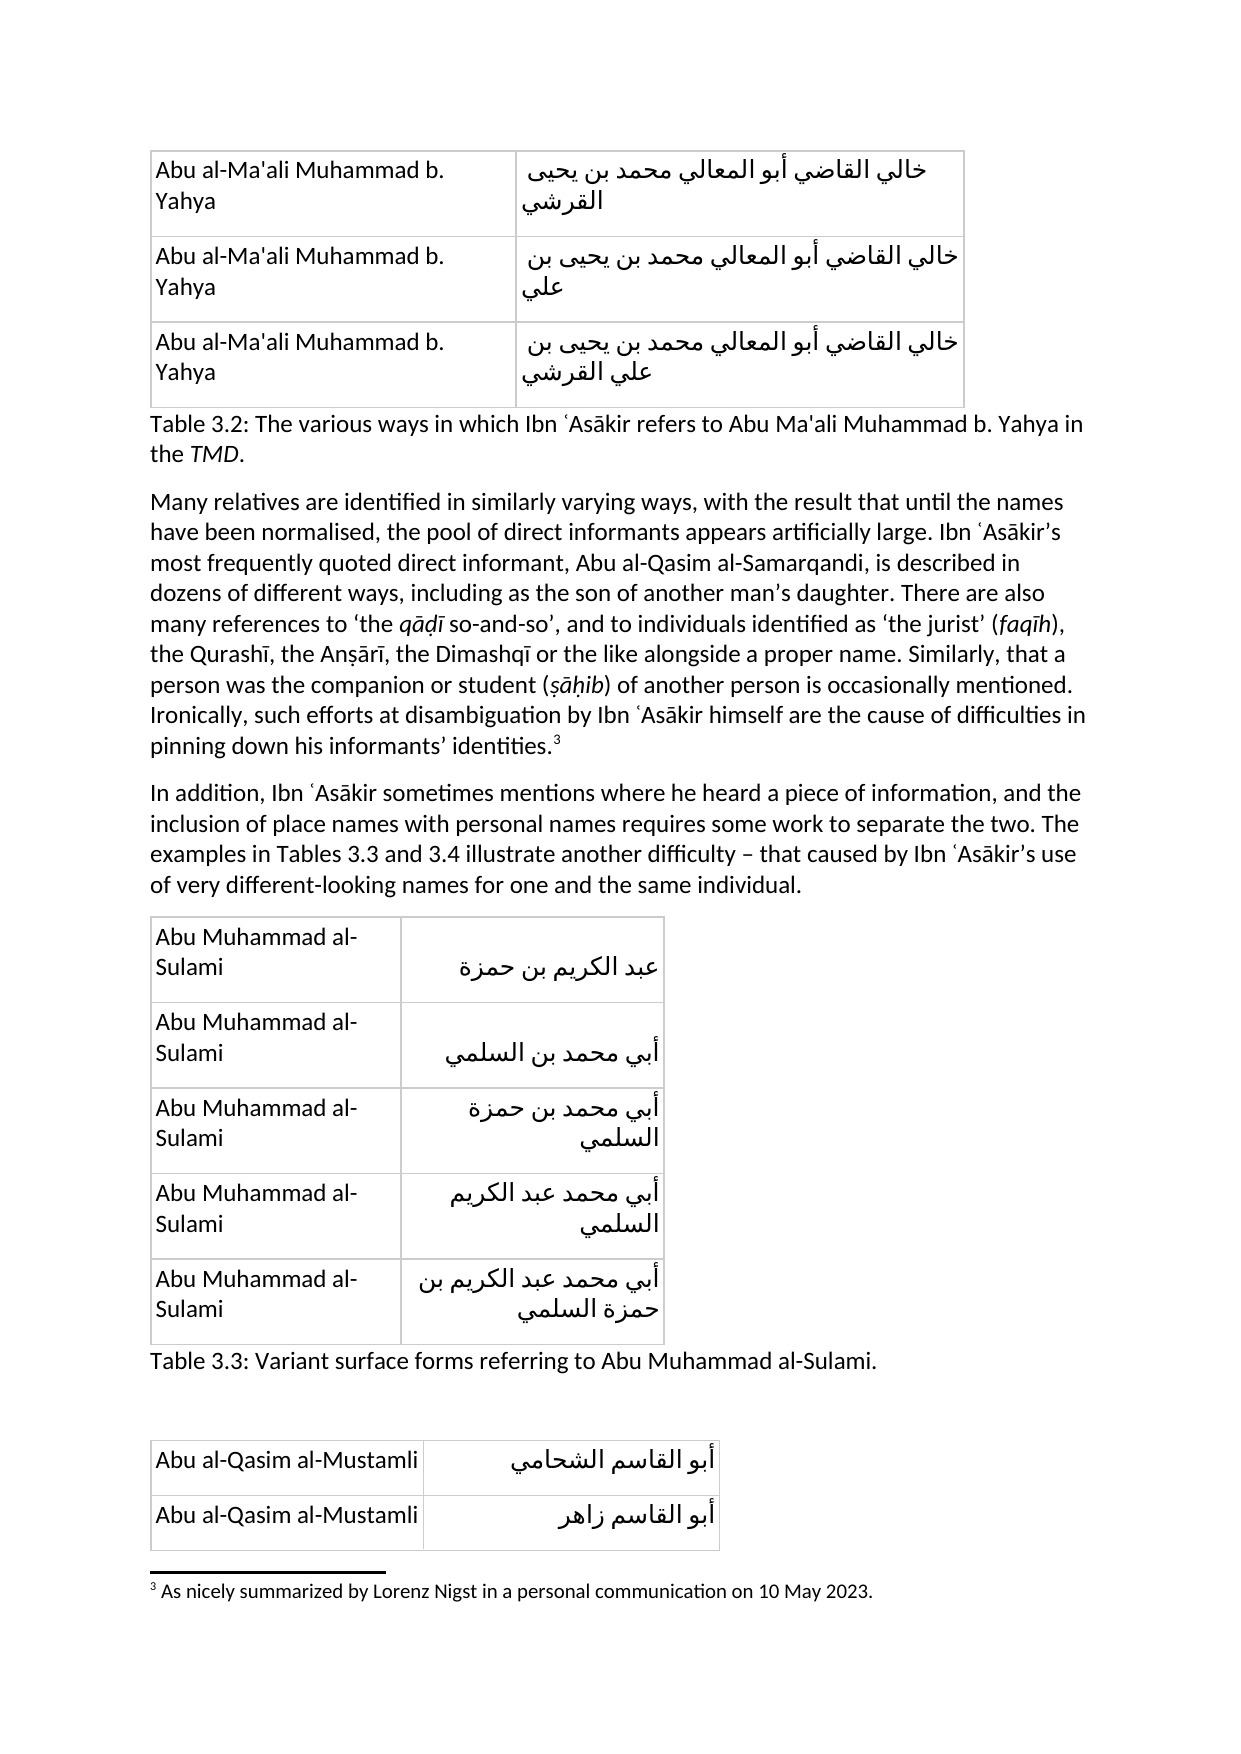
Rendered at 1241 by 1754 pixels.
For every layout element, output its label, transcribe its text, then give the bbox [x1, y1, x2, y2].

table_cell Abu Muhammad al-Sulami [152, 1003, 400, 1087]
table_cell خالي القاضي أبو المعالي محمد بن يحيى بن علي القرشي [517, 323, 963, 407]
table_header أبو القاسم الشحامي [424, 1441, 719, 1494]
text In addition, Ibn ʿAsākir sometimes mentions where he heard a piece of information, and the inclusion of place names with personal names requires some work to separate the two. The examples in Tables 3.3 and 3.4 illustrate another difficulty – that caused by Ibn ʿAsākir’s use of very different-looking names for one and the same individual. [150, 777, 1090, 899]
table_cell Abu Muhammad al-Sulami [152, 1260, 400, 1343]
table_cell أبي محمد بن حمزة السلمي [402, 1089, 663, 1172]
table_cell Abu Muhammad al-Sulami [152, 1089, 400, 1172]
table_header Abu al-Qasim al-Mustamli [152, 1441, 423, 1494]
table_cell Abu Muhammad al-Sulami [152, 1174, 400, 1258]
table_cell Abu al-Ma'ali Muhammad b. Yahya [152, 323, 515, 407]
table_header Abu Muhammad al-Sulami [152, 918, 400, 1001]
table_cell خالي القاضي أبو المعالي محمد بن يحيى بن علي [517, 237, 963, 321]
table_cell أبي محمد عبد الكريم بن حمزة السلمي [402, 1260, 663, 1343]
text Table 3.2: The various ways in which Ibn ʿAsākir refers to Abu Ma'ali Muhammad b. Yahya in the TMD. [150, 408, 1090, 469]
table_cell أبي محمد عبد الكريم السلمي [402, 1174, 663, 1258]
text Table 3.3: Variant surface forms referring to Abu Muhammad al-Sulami. [150, 1345, 1090, 1376]
table_cell Abu al-Ma'ali Muhammad b. Yahya [152, 237, 515, 321]
table_cell خالي القاضي أبو المعالي محمد بن يحيى القرشي [517, 152, 963, 236]
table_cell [152, 1496, 423, 1549]
table_cell أبي محمد بن السلمي [402, 1003, 663, 1087]
table_cell أبو القاسم زاهر [424, 1496, 719, 1549]
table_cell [152, 152, 515, 236]
text Many relatives are identified in similarly varying ways, with the result that until the names have been normalised, the pool of direct informants appears artificially large. Ibn ʿAsākir’s most frequently quoted direct informant, Abu al-Qasim al-Samarqandi, is described in dozens of different ways, including as the son of another man’s daughter. There are also many references to ‘the qāḍī so-and-so’, and to individuals identified as ‘the jurist’ (faqīh), the Qurashī, the Anṣārī, the Dimashqī or the like alongside a proper name. Similarly, that a person was the companion or student (ṣāḥib) of another person is occasionally mentioned. Ironically, such efforts at disambiguation by Ibn ʿAsākir himself are the cause of difficulties in pinning down his informants’ identities. [150, 486, 1090, 761]
table_header عبد الكريم بن حمزة [402, 918, 663, 1001]
